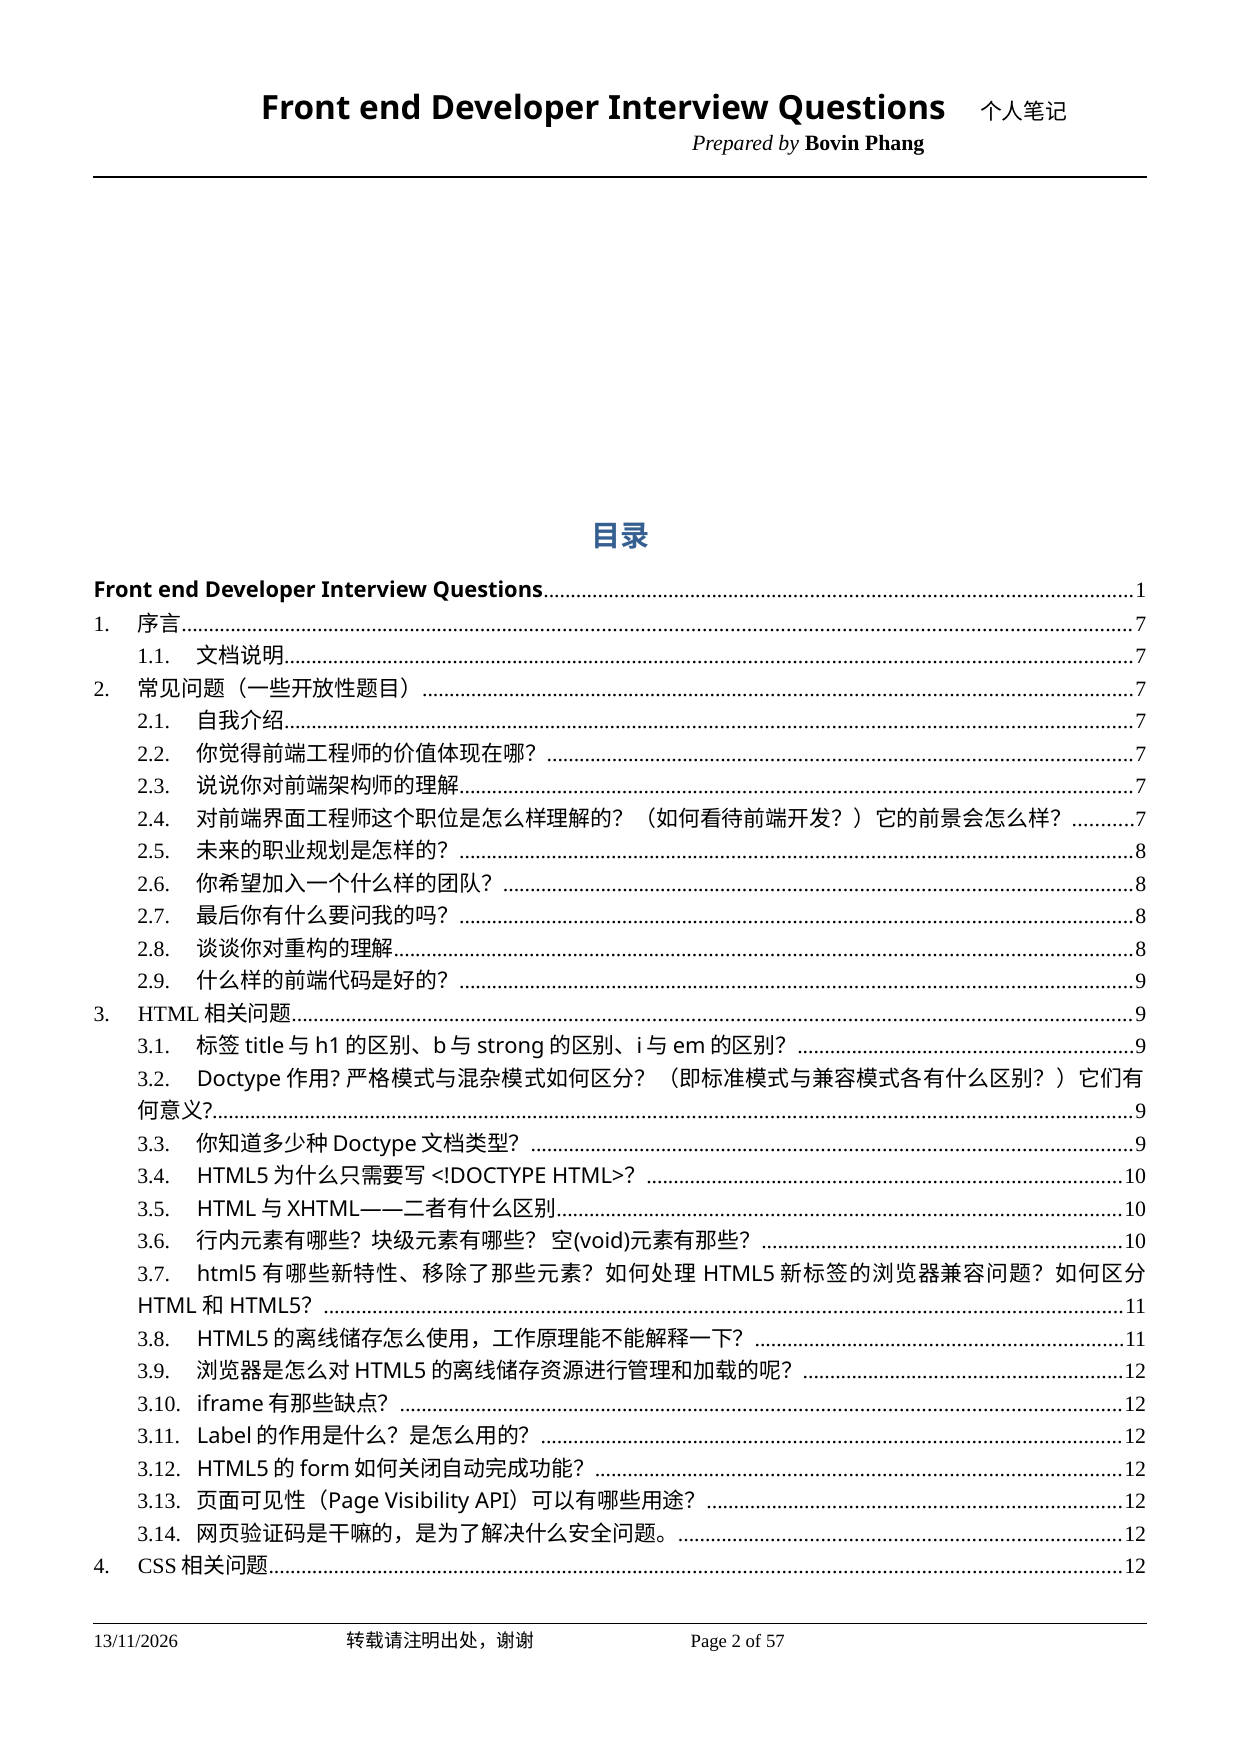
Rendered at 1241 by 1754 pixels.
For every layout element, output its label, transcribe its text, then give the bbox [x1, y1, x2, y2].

text 3.7. html5有哪些新特性、移除了那些元素？如何处理HTML5新标签的浏览器兼容问题？如何区分 HTML 和 HTML5？ 11 [137, 1256, 1147, 1321]
text 2.1. 自我介绍 7 [137, 703, 1147, 736]
text 1. 序言 7 [93, 606, 1147, 638]
text 3.4. HTML5为什么只需要写 <!DOCTYPE HTML>？ 10 [137, 1158, 1147, 1191]
text 2.8. 谈谈你对重构的理解 8 [137, 931, 1147, 963]
text 3. HTML相关问题 9 [93, 996, 1147, 1028]
text 3.11. Label的作用是什么？是怎么用的？ 12 [137, 1418, 1147, 1451]
text 2.6. 你希望加入一个什么样的团队？ 8 [137, 866, 1147, 898]
text 2.5. 未来的职业规划是怎样的？ 8 [137, 833, 1147, 866]
text 2.7. 最后你有什么要问我的吗？ 8 [137, 898, 1147, 931]
text 2.3. 说说你对前端架构师的理解 7 [137, 768, 1147, 801]
text 3.10. iframe有那些缺点？ 12 [137, 1386, 1147, 1418]
text 3.12. HTML5的form如何关闭自动完成功能？ 12 [137, 1451, 1147, 1483]
text 2.2. 你觉得前端工程师的价值体现在哪？ 7 [137, 736, 1147, 768]
text 3.5. HTML与XHTML——二者有什么区别 10 [137, 1191, 1147, 1223]
text 3.13. 页面可见性（Page Visibility API）可以有哪些用途？ 12 [137, 1483, 1147, 1516]
text 2.9. 什么样的前端代码是好的？ 9 [137, 963, 1147, 996]
text 3.14. 网页验证码是干嘛的，是为了解决什么安全问题。 12 [137, 1516, 1147, 1548]
text Front end Developer Interview Questions 1 [93, 573, 1147, 606]
subtitle 目录 [93, 502, 1147, 567]
text 2. 常见问题（一些开放性题目） 7 [93, 671, 1147, 703]
text 2.4. 对前端界面工程师这个职位是怎么样理解的？（如何看待前端开发？）它的前景会怎么样？ 7 [137, 801, 1147, 833]
text 3.9. 浏览器是怎么对HTML5的离线储存资源进行管理和加载的呢？ 12 [137, 1353, 1147, 1386]
text 4. CSS相关问题 12 [93, 1548, 1147, 1581]
text 3.8. HTML5的离线储存怎么使用，工作原理能不能解释一下？ 11 [137, 1321, 1147, 1353]
text 3.3. 你知道多少种Doctype文档类型？ 9 [137, 1126, 1147, 1158]
text 1.1. 文档说明 7 [137, 638, 1147, 671]
text 3.6. 行内元素有哪些？块级元素有哪些？ 空(void)元素有那些？ 10 [137, 1223, 1147, 1256]
text 3.2. Doctype作用? 严格模式与混杂模式如何区分？（即标准模式与兼容模式各有什么区别？）它们有何意义? 9 [137, 1061, 1147, 1126]
text 3.1. 标签title与h1的区别、b与strong的区别、i与em的区别？ 9 [137, 1028, 1147, 1061]
